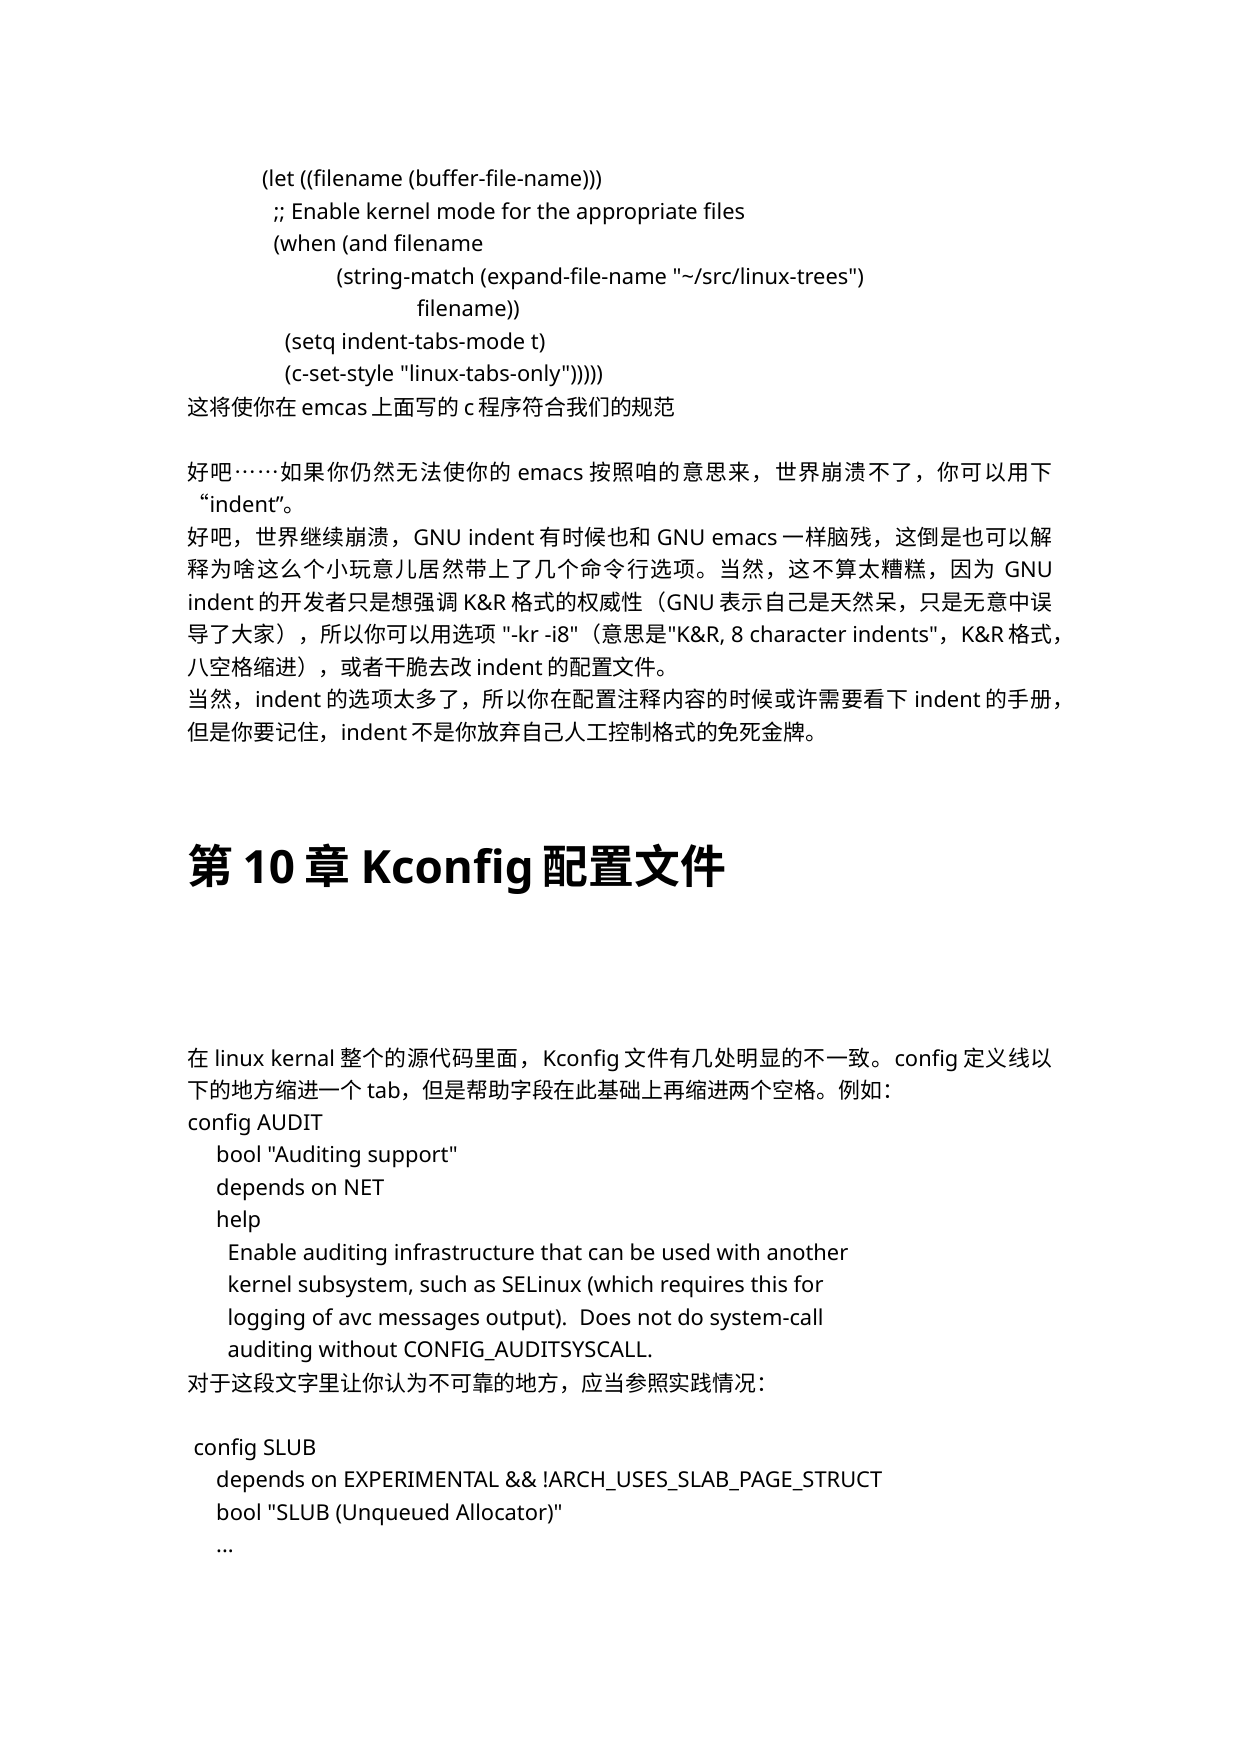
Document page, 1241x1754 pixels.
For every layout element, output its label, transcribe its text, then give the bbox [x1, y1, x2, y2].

text ... [187, 1528, 1053, 1561]
text depends on EXPERIMENTAL && !ARCH_USES_SLAB_PAGE_STRUCT [187, 1463, 1053, 1496]
text (c-set-style "linux-tabs-only"))))) [187, 357, 1053, 389]
text auditing without CONFIG_AUDITSYSCALL. [187, 1333, 1053, 1366]
text kernel subsystem, such as SELinux (which requires this for [187, 1268, 1053, 1301]
text bool "Auditing support" [187, 1138, 1053, 1171]
text logging of avc messages output). Does not do system-call [187, 1301, 1053, 1333]
text 对于这段文字里让你认为不可靠的地方，应当参照实践情况： [187, 1366, 1053, 1398]
text 好吧……如果你仍然无法使你的emacs按照咱的意思来，世界崩溃不了，你可以用下“indent”。 [187, 454, 1053, 519]
text config SLUB [187, 1431, 1053, 1463]
text 当然，indent的选项太多了，所以你在配置注释内容的时候或许需要看下indent的手册，但是你要记住，indent不是你放弃自己人工控制格式的免死金牌。 [187, 682, 1053, 747]
text (string-match (expand-file-name "~/src/linux-trees") [187, 259, 1053, 292]
text (when (and filename [187, 227, 1053, 259]
text ;; Enable kernel mode for the appropriate files [187, 194, 1053, 227]
text filename)) [187, 292, 1053, 324]
text 这将使你在emcas上面写的c程序符合我们的规范 [187, 389, 1053, 422]
subtitle 第10章 Kconfig配置文件 [187, 815, 1053, 912]
text (let ((filename (buffer-file-name))) [187, 162, 1053, 194]
text Enable auditing infrastructure that can be used with another [187, 1236, 1053, 1268]
text depends on NET [187, 1171, 1053, 1203]
text 好吧，世界继续崩溃，GNU indent有时候也和GNU emacs一样脑残，这倒是也可以解释为啥这么个小玩意儿居然带上了几个命令行选项。当然，这不算太糟糕，因为GNU indent的开发者只是想强调K&R格式的权威性（GNU表示自己是天然呆，只是无意中误导了大家），所以你可以用选项 "-kr -i8"（意思是"K&R, 8 character indents"，K&R格式，八空格缩进），或者干脆去改indent的配置文件。 [187, 519, 1053, 682]
text help [187, 1203, 1053, 1236]
text bool "SLUB (Unqueued Allocator)" [187, 1496, 1053, 1528]
text config AUDIT [187, 1106, 1053, 1138]
text (setq indent-tabs-mode t) [187, 324, 1053, 357]
text 在linux kernal整个的源代码里面，Kconfig文件有几处明显的不一致。config定义线以下的地方缩进一个tab，但是帮助字段在此基础上再缩进两个空格。例如： [187, 1041, 1053, 1106]
